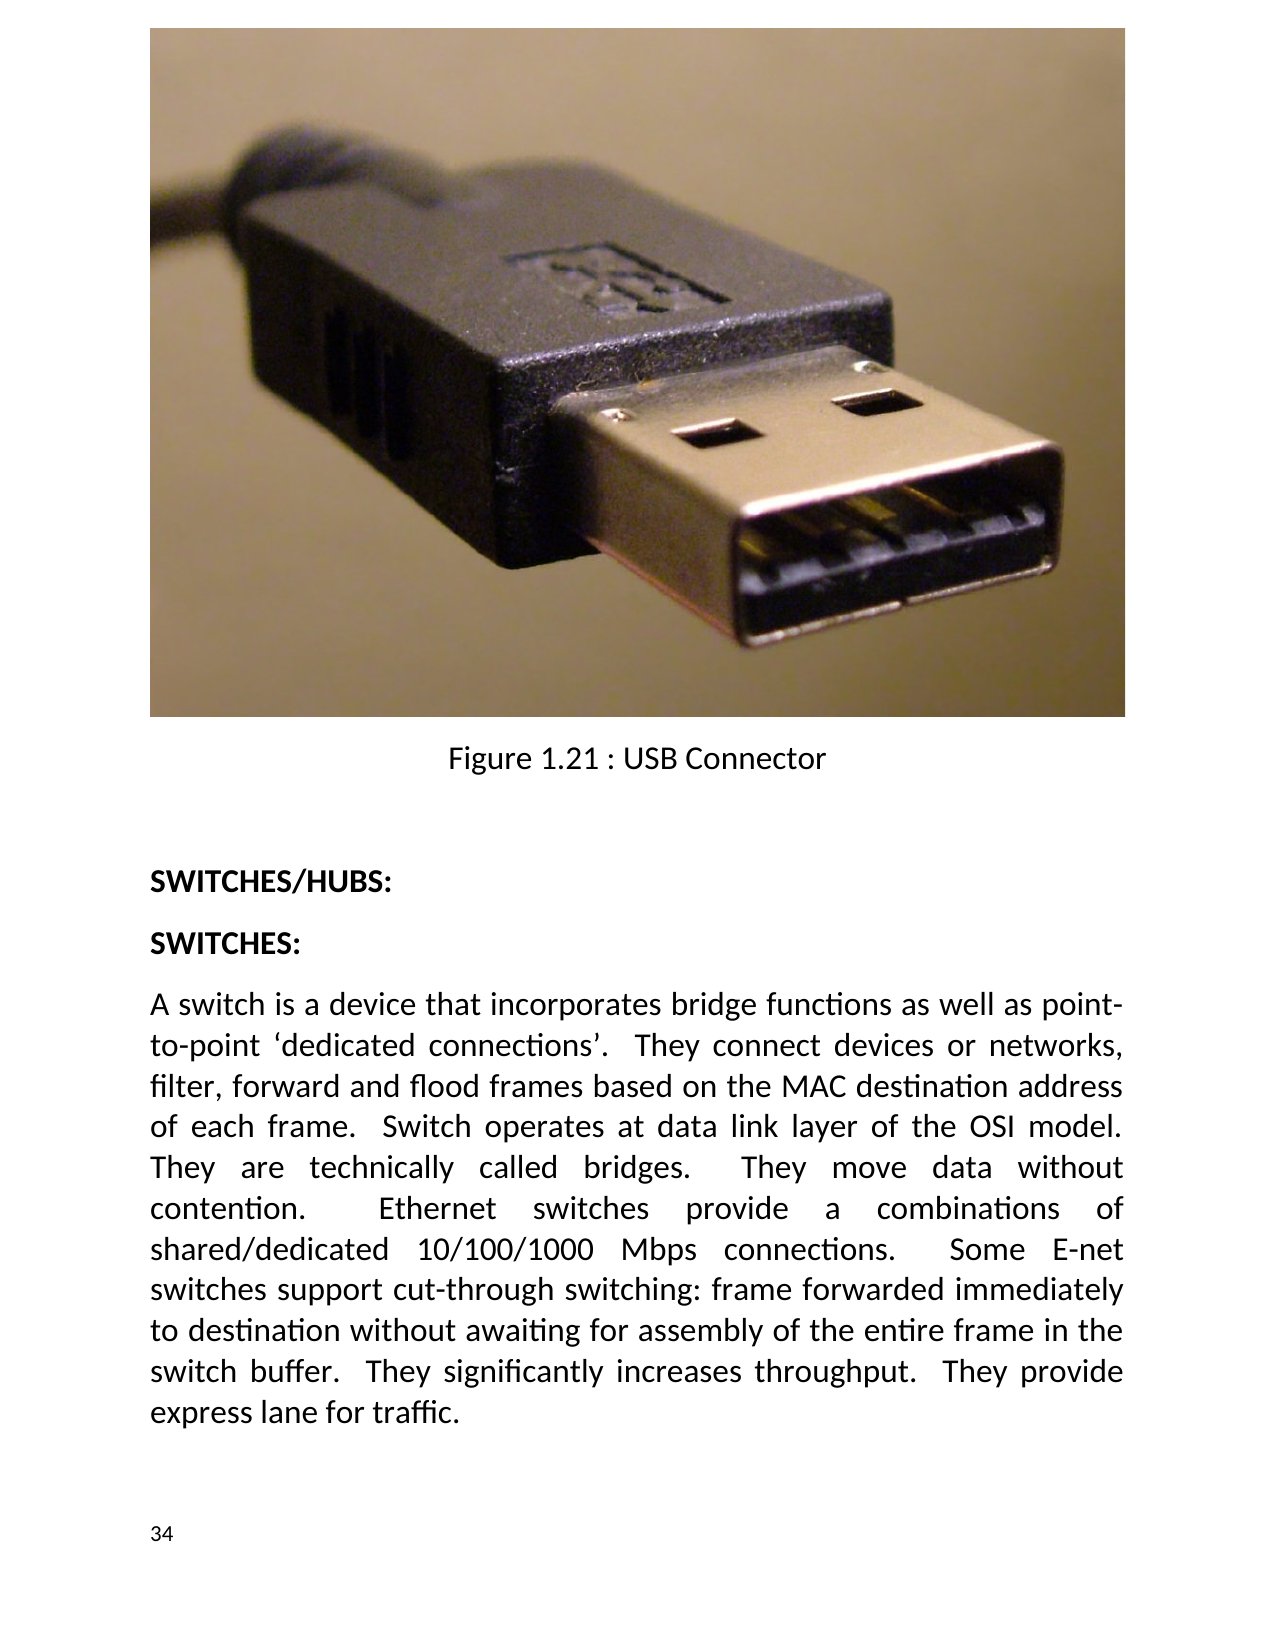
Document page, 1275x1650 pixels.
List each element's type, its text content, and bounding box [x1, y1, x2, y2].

text SWITCHES: [150, 922, 1125, 962]
text A switch is a device that incorporates bridge functions as well as point-to-point ‘dedicated connections’. They connect devices or networks, filter, forward and flood frames based on the MAC destination address of each frame. Switch operates at data link layer of the OSI model. They are technically called bridges. They move data without contention. Ethernet switches provide a combinations of shared/dedicated 10/100/1000 Mbps connections. Some E-net switches support cut-through switching: frame forwarded immediately to destination without awaiting for assembly of the entire frame in the switch buffer. They significantly increases throughput. They provide express lane for traffic. [150, 983, 1125, 1431]
text SWITCHES/HUBS: [150, 860, 1125, 901]
text Figure 1.21 : USB Connector [150, 737, 1125, 778]
picture [150, 28, 1125, 717]
